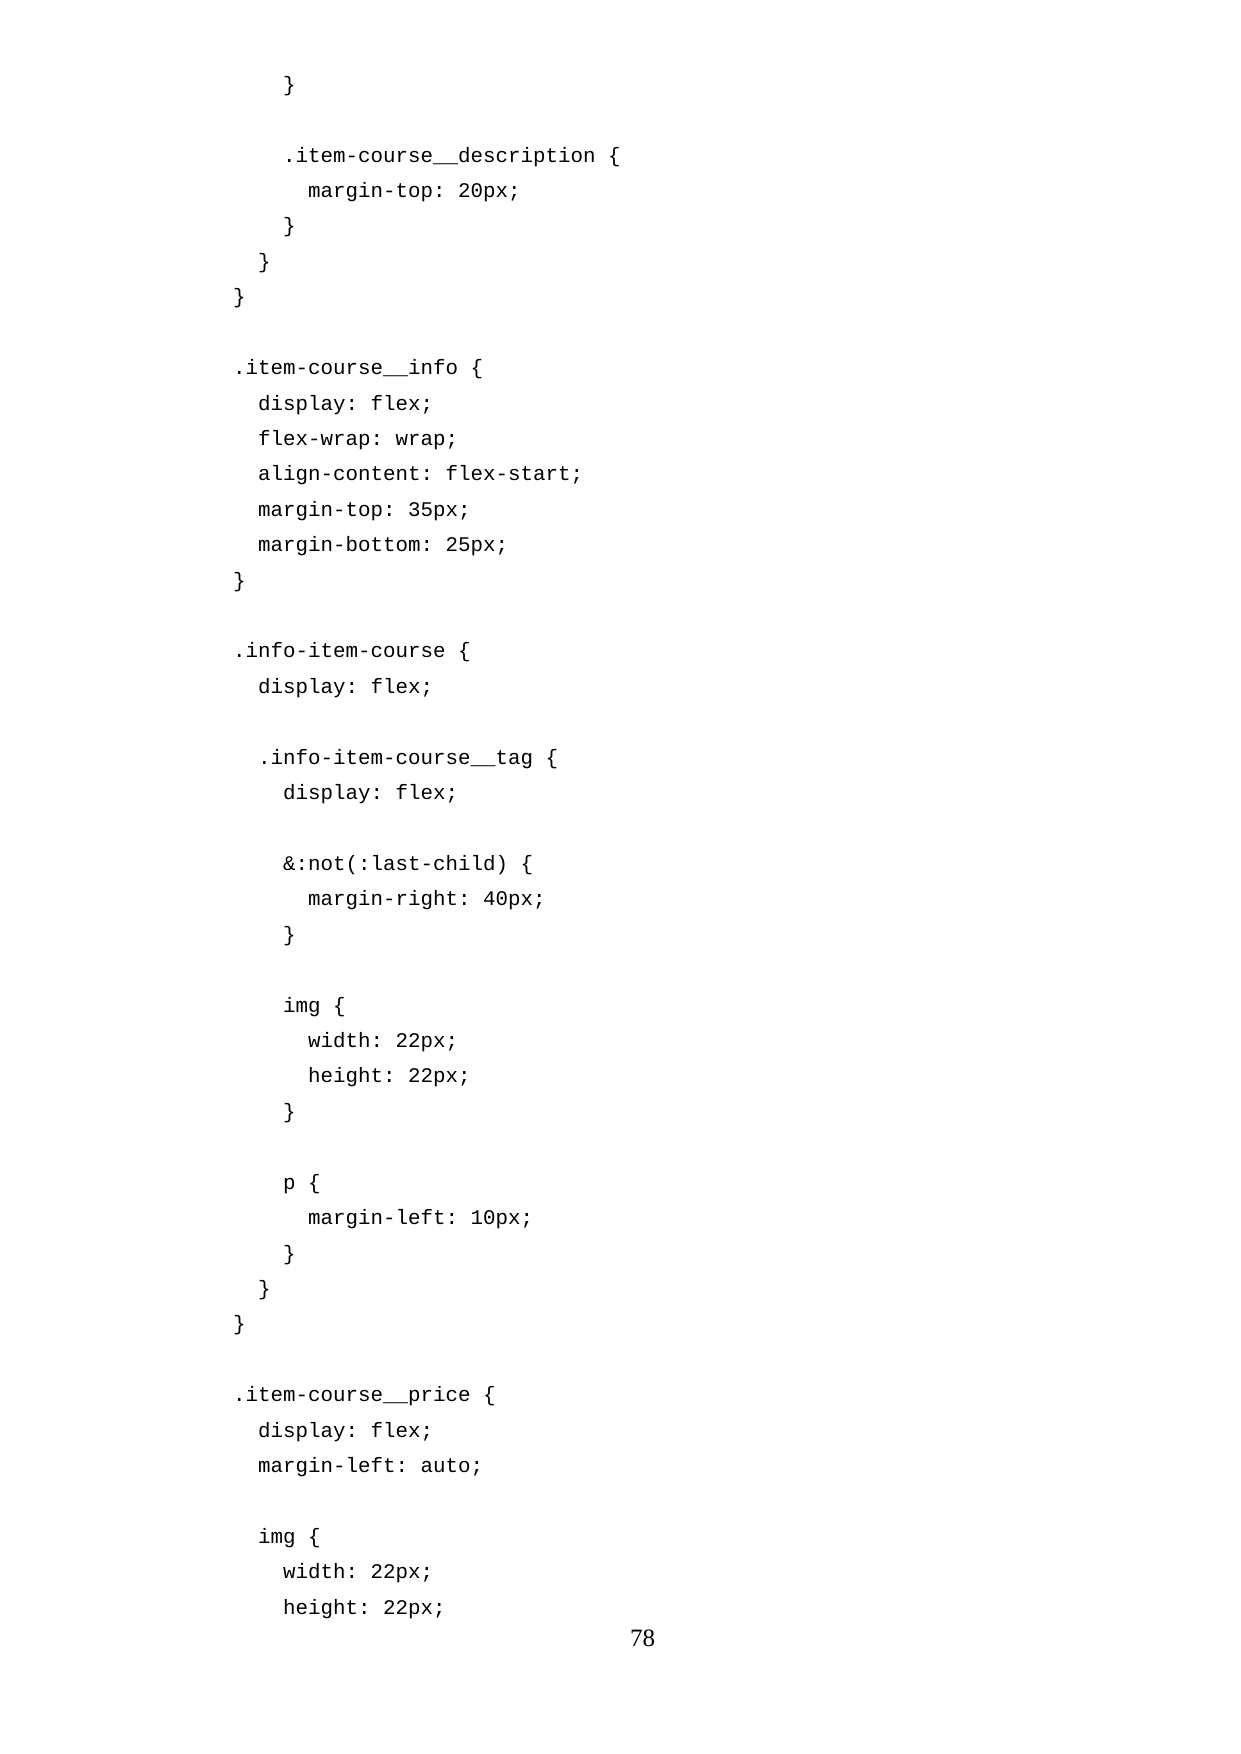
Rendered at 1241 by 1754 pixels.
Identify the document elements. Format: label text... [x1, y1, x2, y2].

text width: 22px; [133, 1561, 1152, 1585]
text .info-item-course__tag { [133, 747, 1152, 770]
text } [133, 74, 1152, 97]
text display: flex; [133, 676, 1152, 699]
text margin-top: 35px; [133, 499, 1152, 522]
text .item-course__price { [133, 1384, 1152, 1408]
text display: flex; [133, 1420, 1152, 1443]
text } [133, 1278, 1152, 1302]
text margin-left: auto; [133, 1455, 1152, 1479]
text &:not(:last-child) { [133, 853, 1152, 877]
text margin-bottom: 25px; [133, 534, 1152, 558]
text flex-wrap: wrap; [133, 428, 1152, 452]
text } [133, 924, 1152, 947]
text width: 22px; [133, 1030, 1152, 1054]
text margin-left: 10px; [133, 1207, 1152, 1231]
text p { [133, 1172, 1152, 1195]
text } [133, 1101, 1152, 1124]
text img { [133, 1526, 1152, 1549]
text .item-course__info { [133, 357, 1152, 381]
text margin-top: 20px; [133, 180, 1152, 204]
text align-content: flex-start; [133, 463, 1152, 487]
text } [133, 286, 1152, 310]
text display: flex; [133, 782, 1152, 806]
text } [133, 251, 1152, 274]
text height: 22px; [133, 1597, 1152, 1620]
text .info-item-course { [133, 641, 1152, 664]
text } [133, 570, 1152, 593]
text } [133, 216, 1152, 239]
text .item-course__description { [133, 145, 1152, 168]
text margin-right: 40px; [133, 888, 1152, 912]
text } [133, 1313, 1152, 1337]
text img { [133, 995, 1152, 1018]
text } [133, 1243, 1152, 1266]
text height: 22px; [133, 1066, 1152, 1089]
text display: flex; [133, 393, 1152, 416]
